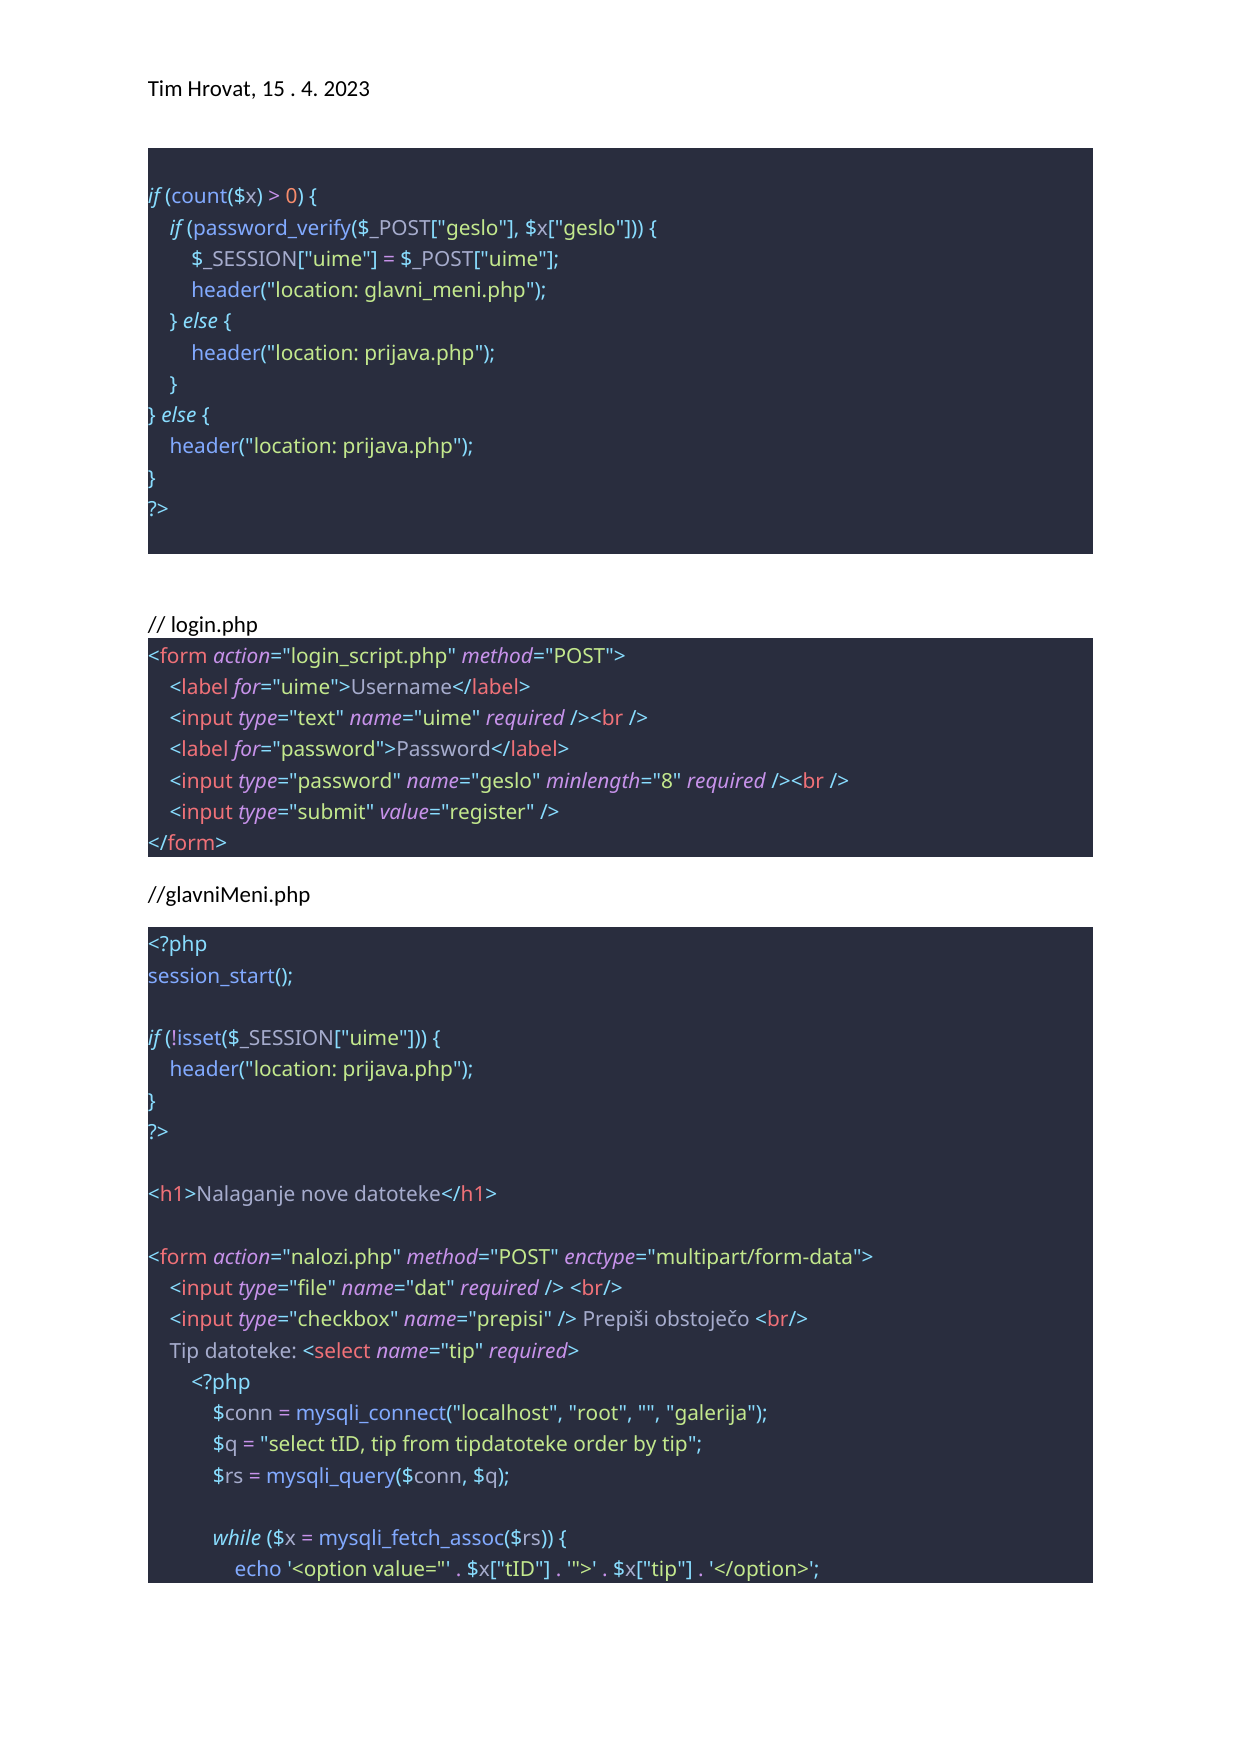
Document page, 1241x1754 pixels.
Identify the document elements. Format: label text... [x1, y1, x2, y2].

text <input type="checkbox" name="prepisi" /> Prepiši obstoječo <br/> [148, 1302, 1093, 1333]
text if (password_verify($_POST["geslo"], $x["geslo"])) { [148, 210, 1093, 241]
text if (count($x) > 0) { [148, 179, 1093, 210]
text $q = "select tID, tip from tipdatoteke order by tip"; [148, 1427, 1093, 1458]
text //glavniMeni.php [148, 880, 1093, 908]
text <form action="login_script.php" method="POST"> [148, 638, 1093, 669]
text header("location: prijava.php"); [148, 335, 1093, 366]
text $_SESSION["uime"] = $_POST["uime"]; [148, 241, 1093, 273]
text } [148, 366, 1093, 398]
text ?> [148, 491, 1093, 523]
text } [148, 460, 1093, 491]
text <input type="password" name="geslo" minlength="8" required /><br /> [148, 763, 1093, 794]
text // login.php [148, 610, 1093, 638]
text header("location: prijava.php"); [148, 1052, 1093, 1083]
text header("location: prijava.php"); [148, 429, 1093, 460]
text ?> [148, 1114, 1093, 1145]
text <?php [148, 927, 1093, 958]
text $rs = mysqli_query($conn, $q); [148, 1458, 1093, 1489]
text <input type="text" name="uime" required /><br /> [148, 700, 1093, 732]
text if (!isset($_SESSION["uime"])) { [148, 1020, 1093, 1052]
text } [148, 1083, 1093, 1114]
text <form action="nalozi.php" method="POST" enctype="multipart/form-data"> [148, 1239, 1093, 1270]
text <label for="uime">Username</label> [148, 669, 1093, 700]
text <h1>Nalaganje nove datoteke</h1> [148, 1177, 1093, 1208]
text <?php [148, 1364, 1093, 1395]
text <input type="file" name="dat" required /> <br/> [148, 1270, 1093, 1302]
text </form> [148, 825, 1093, 857]
text } else { [148, 304, 1093, 335]
text $conn = mysqli_connect("localhost", "root", "", "galerija"); [148, 1395, 1093, 1427]
text <label for="password">Password</label> [148, 732, 1093, 763]
text } else { [148, 398, 1093, 429]
text while ($x = mysqli_fetch_assoc($rs)) { [148, 1520, 1093, 1552]
text session_start(); [148, 958, 1093, 989]
text Tip datoteke: <select name="tip" required> [148, 1333, 1093, 1364]
text header("location: glavni_meni.php"); [148, 273, 1093, 304]
text <input type="submit" value="register" /> [148, 794, 1093, 825]
text echo '<option value="' . $x["tID"] . '">' . $x["tip"] . '</option>'; [148, 1552, 1093, 1583]
